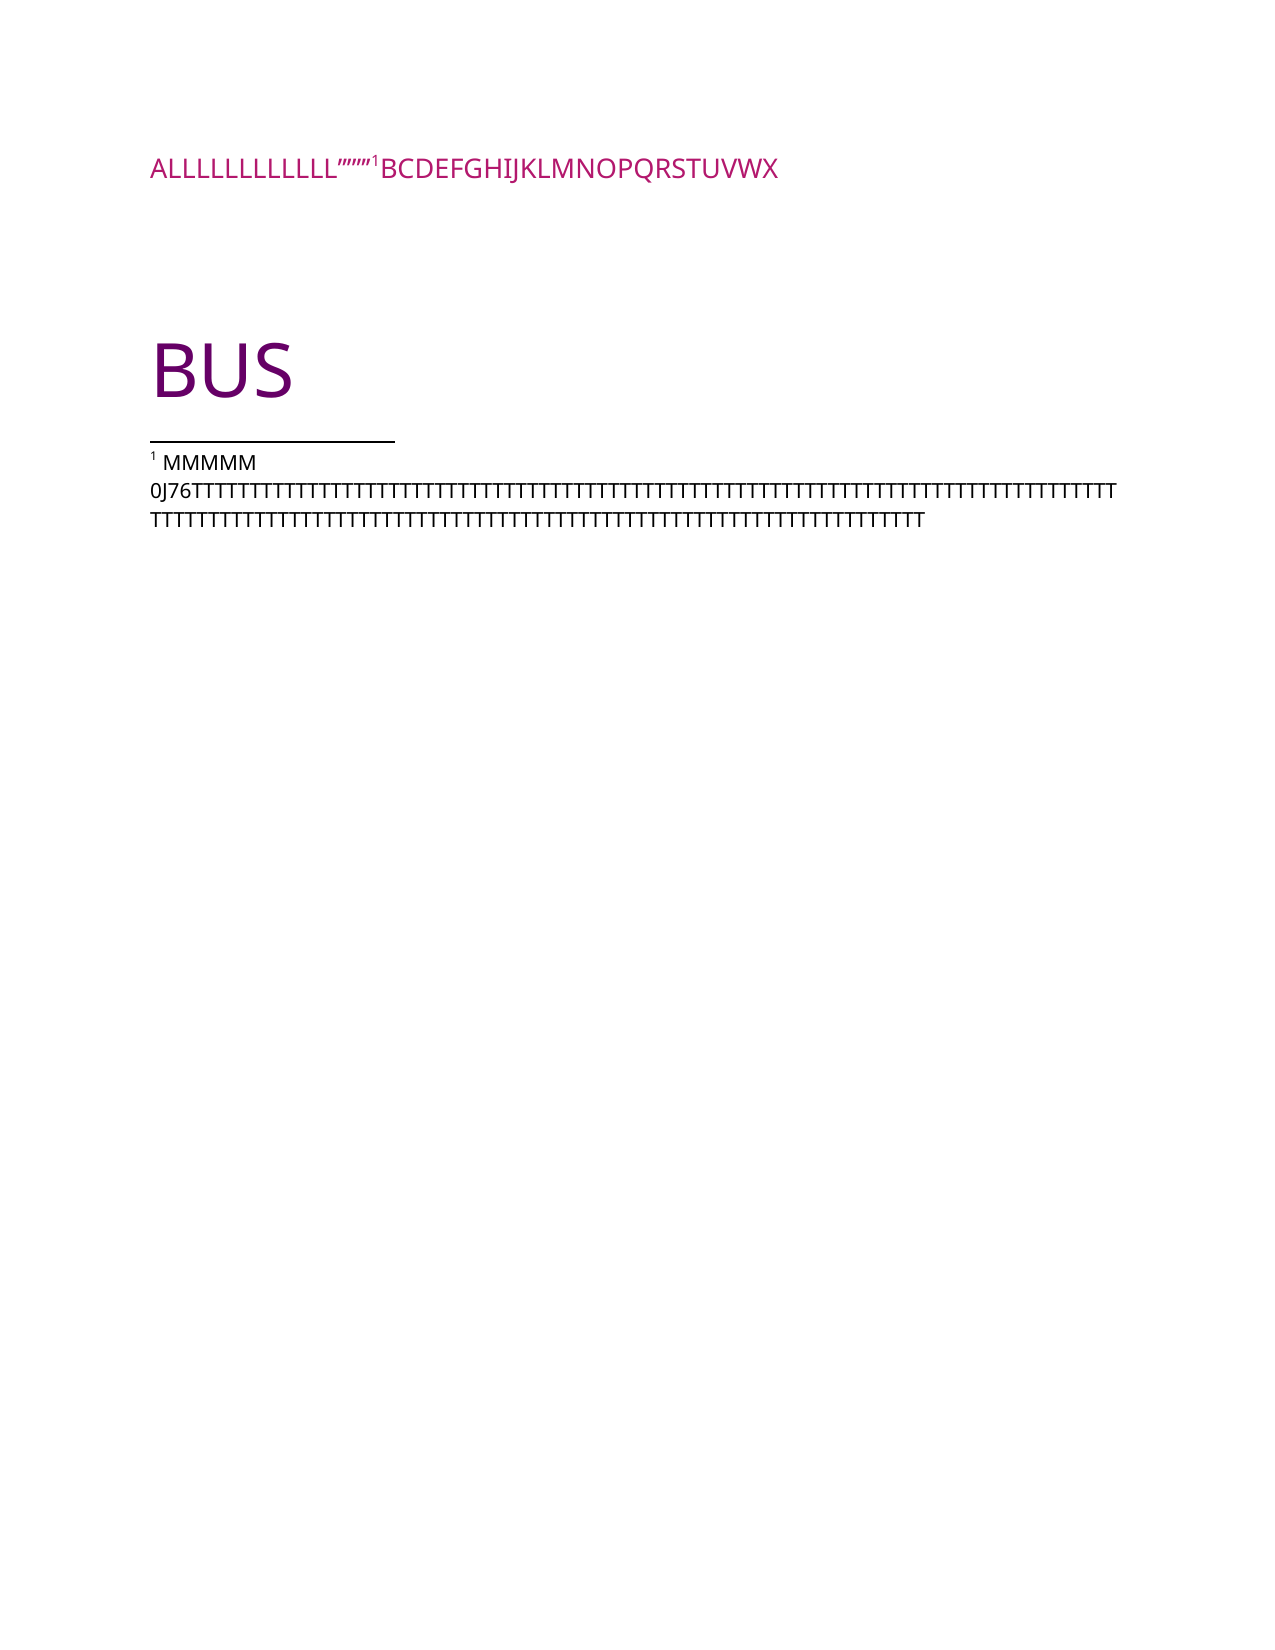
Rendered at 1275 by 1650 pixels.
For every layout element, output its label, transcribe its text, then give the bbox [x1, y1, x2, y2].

subtitle ALLLLLLLLLLLL’’’’’’’BCDEFGHIJKLMNOPQRSTUVWX [150, 150, 1125, 187]
text BUS [150, 317, 1125, 419]
